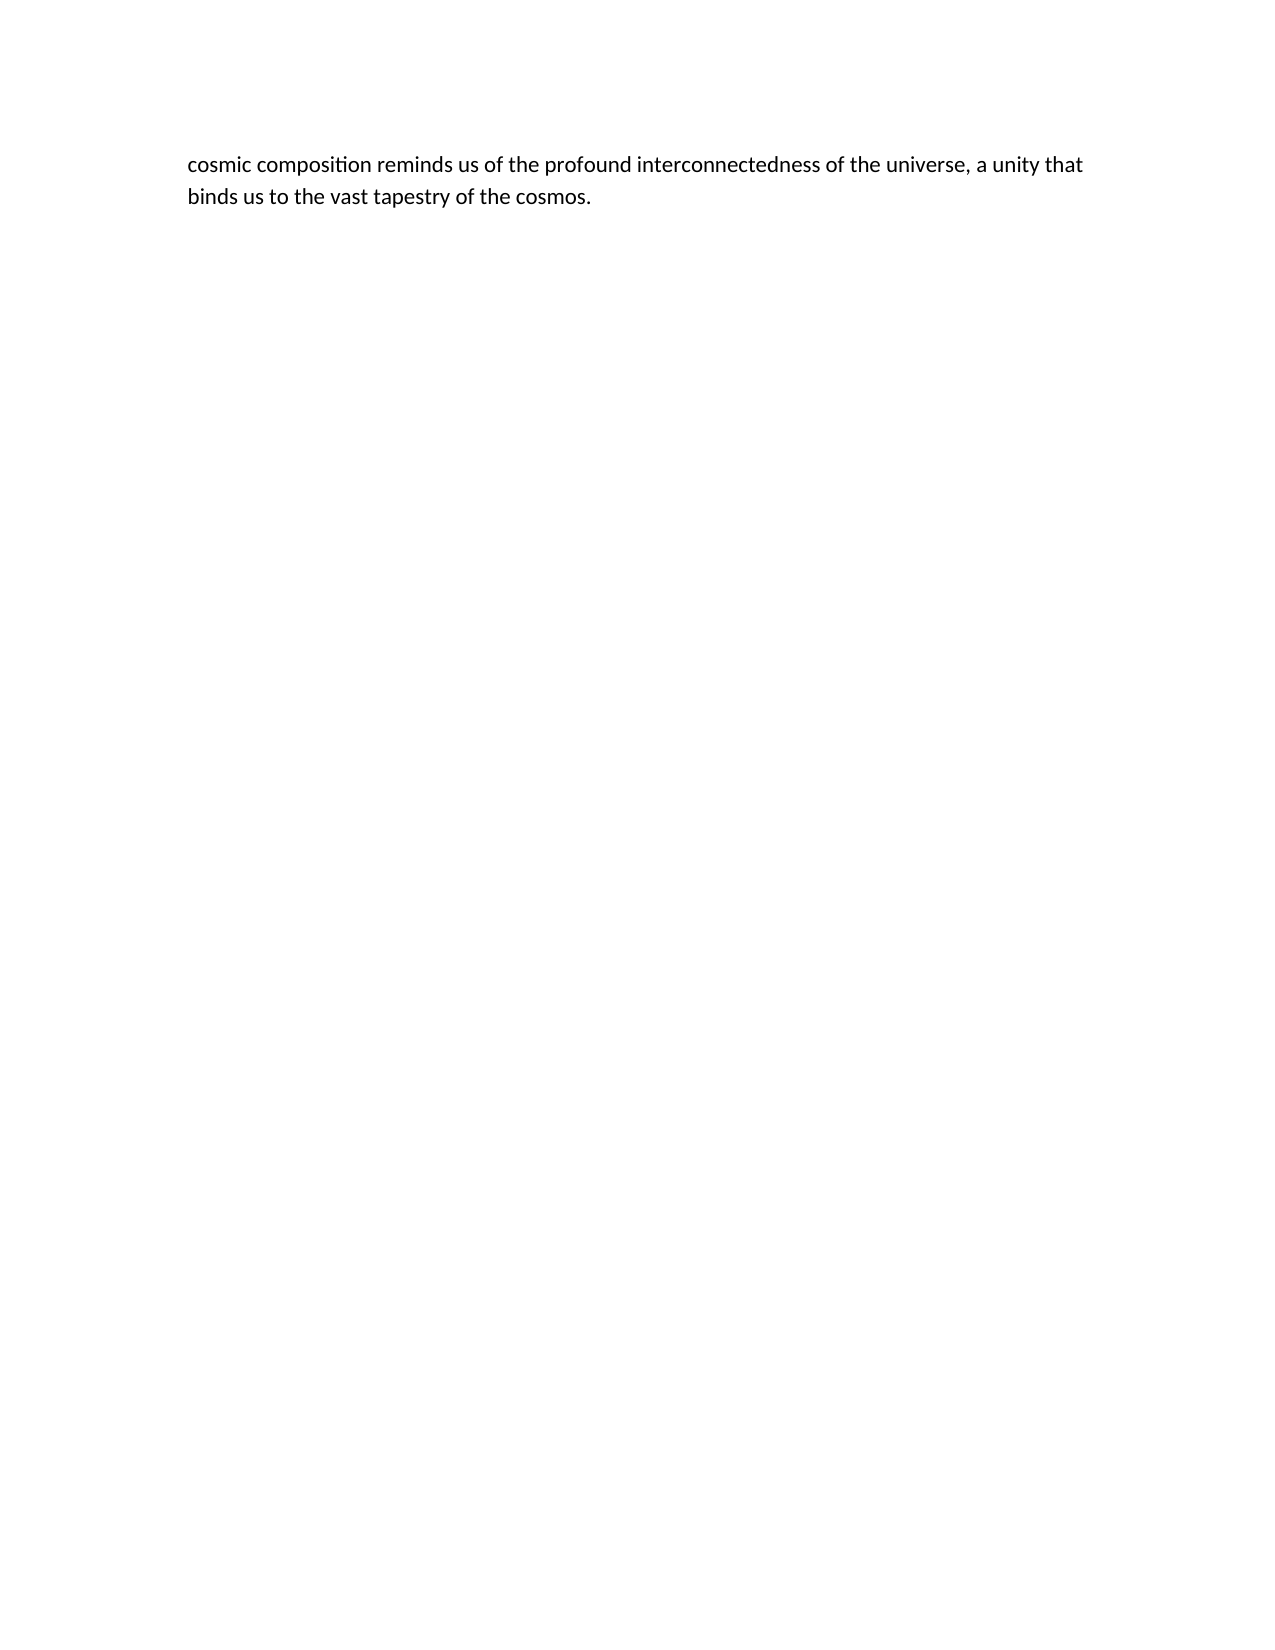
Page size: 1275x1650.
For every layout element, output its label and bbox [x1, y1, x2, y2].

text [187, 150, 1087, 210]
